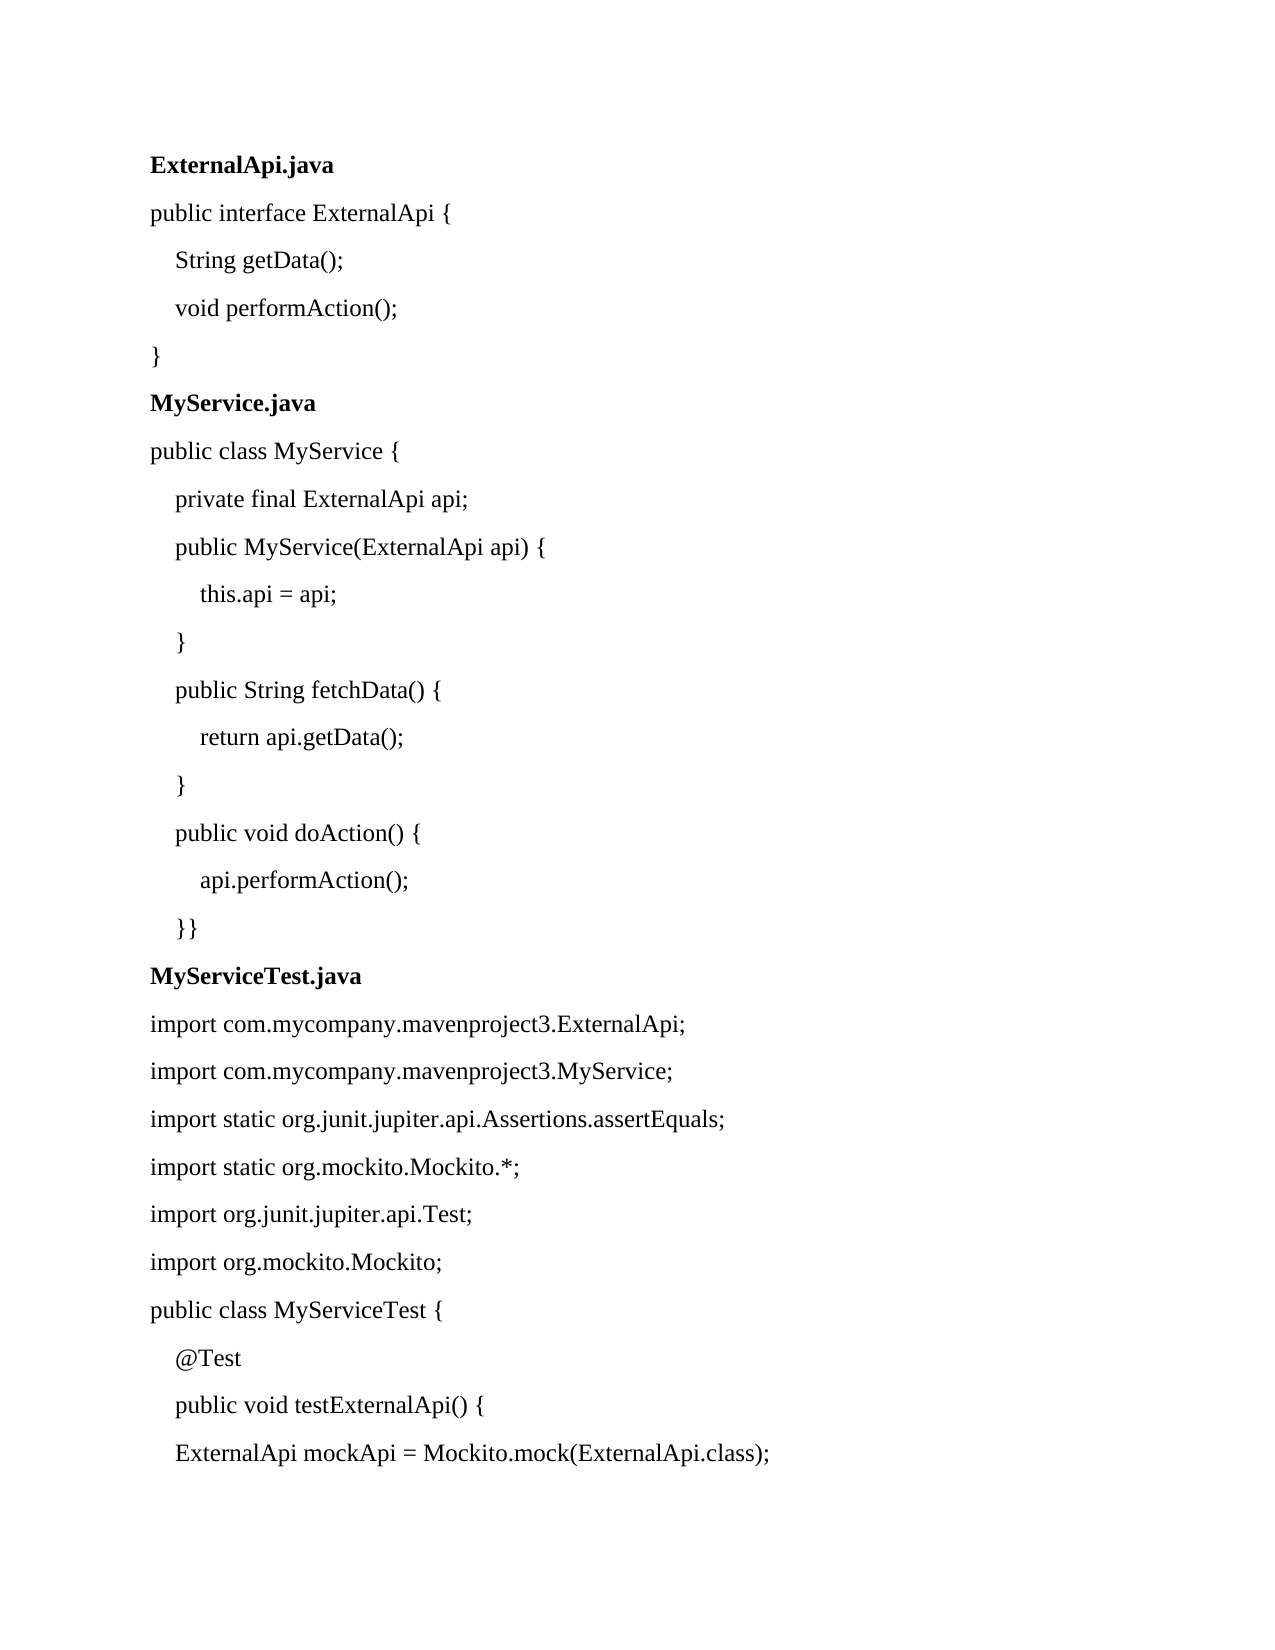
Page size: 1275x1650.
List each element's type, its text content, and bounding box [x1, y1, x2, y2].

text public String fetchData() { [150, 675, 1125, 703]
text import com.mycompany.mavenproject3.ExternalApi; [150, 1009, 1125, 1037]
text import static org.mockito.Mockito.*; [150, 1152, 1125, 1181]
text MyService.java [150, 388, 1125, 417]
text import org.mockito.Mockito; [150, 1247, 1125, 1276]
text }} [150, 913, 1125, 942]
text import static org.junit.jupiter.api.Assertions.assertEquals; [150, 1104, 1125, 1133]
text ExternalApi.java [150, 150, 1125, 179]
text public class MyServiceTest { [150, 1295, 1125, 1324]
text ExternalApi mockApi = Mockito.mock(ExternalApi.class); [150, 1438, 1125, 1467]
text import com.mycompany.mavenproject3.MyService; [150, 1056, 1125, 1085]
text import org.junit.jupiter.api.Test; [150, 1199, 1125, 1228]
text MyServiceTest.java [150, 961, 1125, 990]
text api.performAction(); [150, 866, 1125, 894]
text } [150, 341, 1125, 369]
text } [150, 627, 1125, 656]
text void performAction(); [150, 293, 1125, 322]
text String getData(); [150, 245, 1125, 274]
text public void doAction() { [150, 818, 1125, 847]
text } [150, 770, 1125, 799]
text return api.getData(); [150, 722, 1125, 751]
text this.api = api; [150, 579, 1125, 608]
text @Test [150, 1343, 1125, 1371]
text public MyService(ExternalApi api) { [150, 532, 1125, 560]
text public class MyService { [150, 436, 1125, 465]
text public interface ExternalApi { [150, 198, 1125, 226]
text public void testExternalApi() { [150, 1390, 1125, 1419]
text private final ExternalApi api; [150, 484, 1125, 513]
